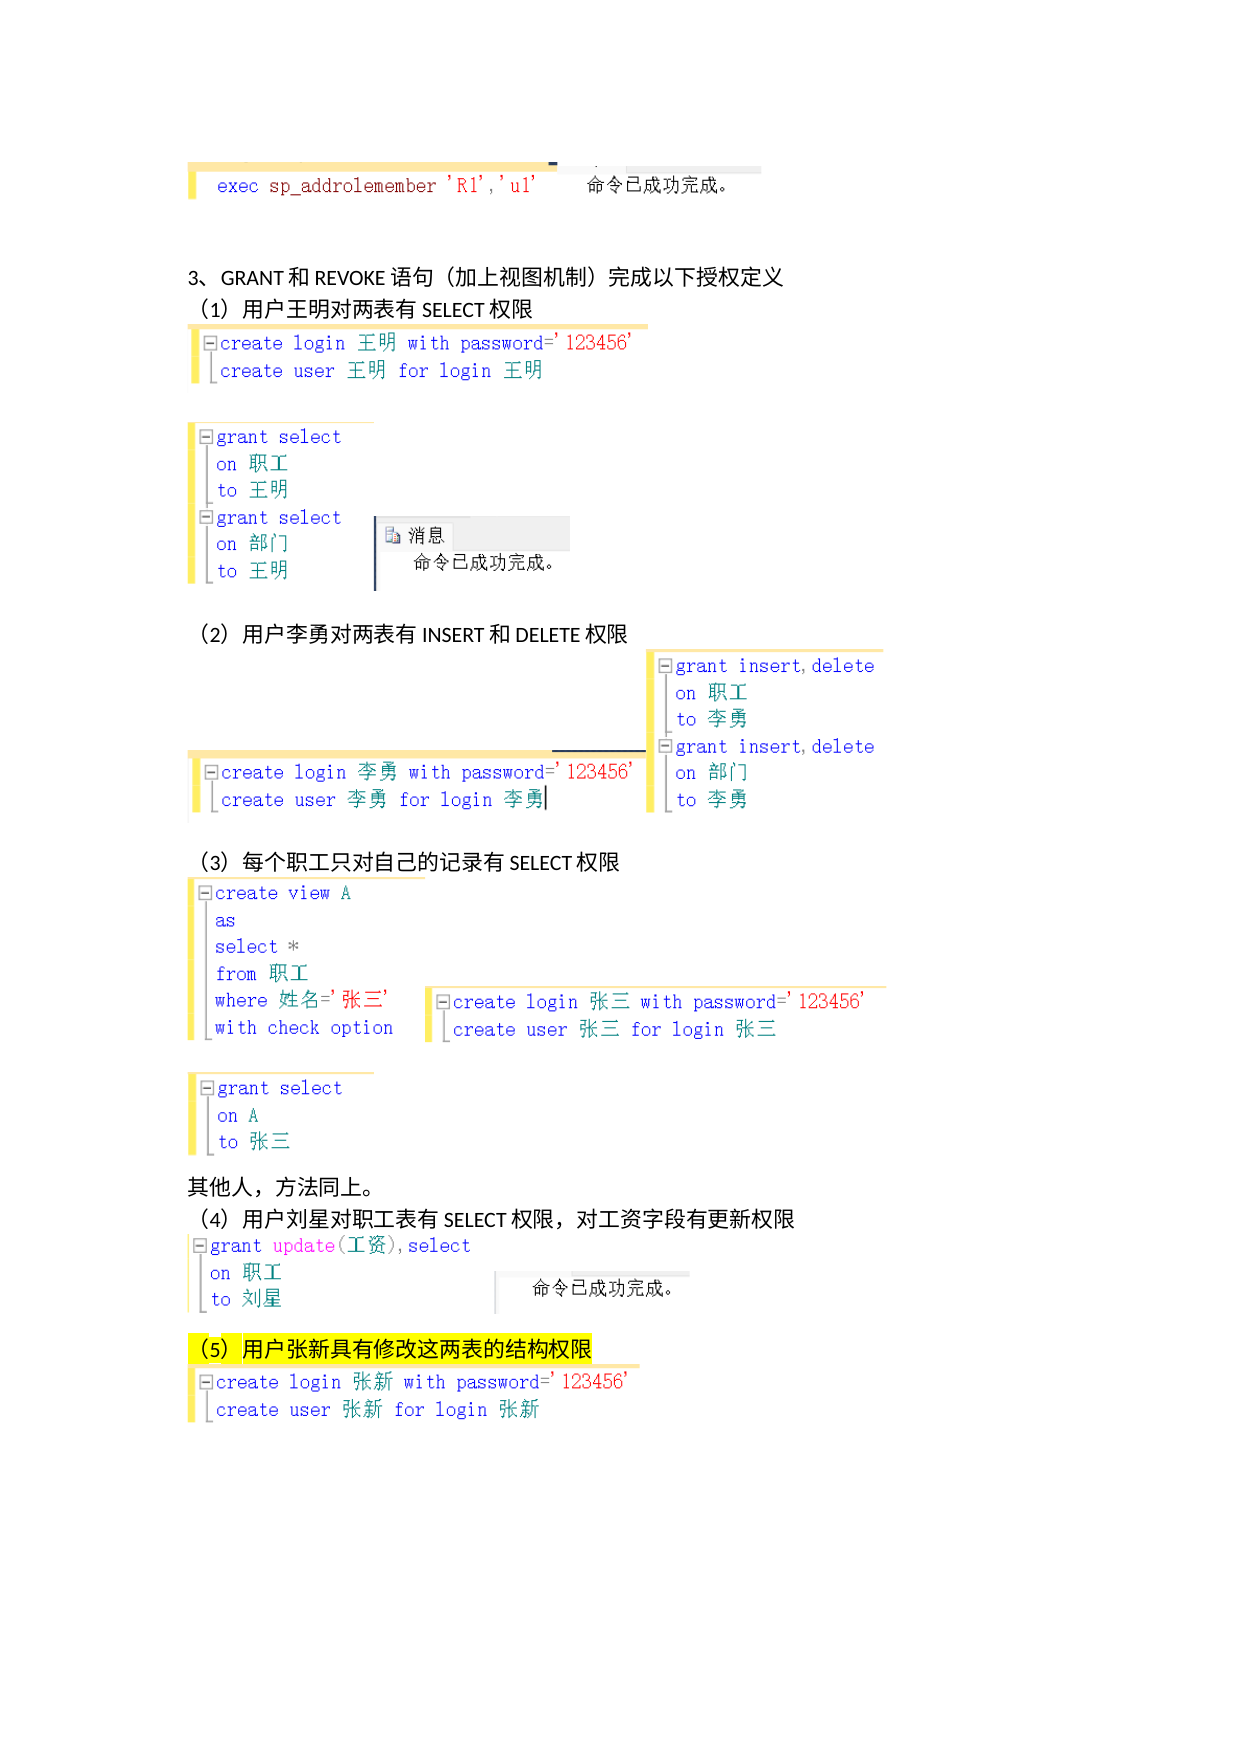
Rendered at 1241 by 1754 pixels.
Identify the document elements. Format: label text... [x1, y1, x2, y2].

picture [187, 162, 762, 219]
list 用户刘星对职工表有SELECT权限，对工资字段有更新权限 [187, 1202, 1053, 1234]
picture [187, 422, 570, 591]
picture [187, 1234, 690, 1314]
list 3、GRANT和REVOKE语句（加上视图机制）完成以下授权定义 [187, 259, 1053, 292]
picture [187, 877, 887, 1057]
list 每个职工只对自己的记录有SELECT权限 [187, 844, 1053, 877]
list 用户张新具有修改这两表的结构权限 [187, 1332, 1053, 1364]
picture [187, 324, 648, 393]
list 用户李勇对两表有INSERT和DELETE权限 [187, 617, 1053, 649]
list 用户王明对两表有SELECT权限 [187, 292, 1053, 324]
picture [187, 1364, 640, 1433]
list 其他人，方法同上。 [187, 1169, 1053, 1202]
picture [187, 1072, 374, 1162]
picture [187, 649, 884, 823]
